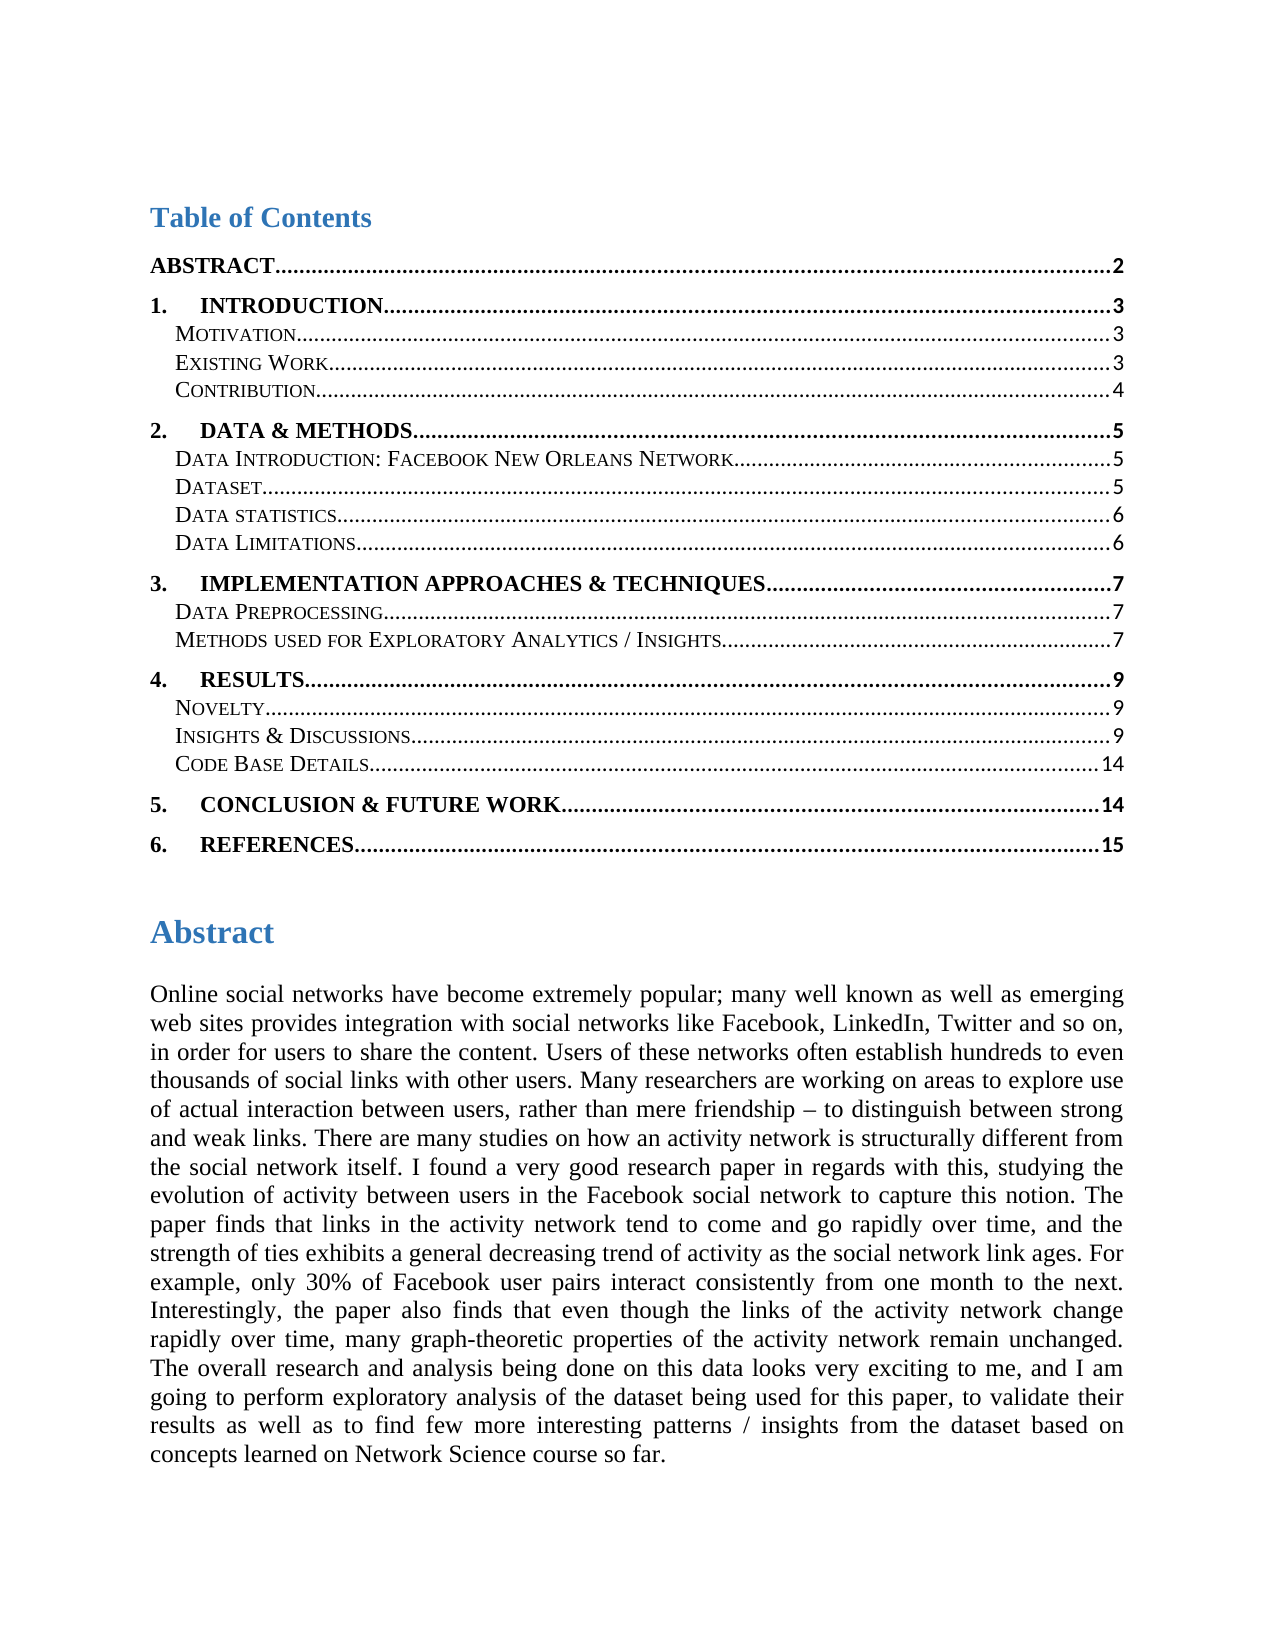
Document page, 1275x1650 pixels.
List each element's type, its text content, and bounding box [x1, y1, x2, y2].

text Online social networks have become extremely popular; many well known as well as emerging web sites provides integration with social networks like Facebook, LinkedIn, Twitter and so on, in order for users to share the content. Users of these networks often establish hundreds to even thousands of social links with other users. Many researchers are working on areas to explore use of actual interaction between users, rather than mere friendship – to distinguish between strong and weak links. There are many studies on how an activity network is structurally different from the social network itself. I found a very good research paper in regards with this, studying the evolution of activity between users in the Facebook social network to capture this notion. The paper finds that links in the activity network tend to come and go rapidly over time, and the strength of ties exhibits a general decreasing trend of activity as the social network link ages. For example, only 30% of Facebook user pairs interact consistently from one month to the next. Interestingly, the paper also finds that even though the links of the activity network change rapidly over time, many graph-theoretic properties of the activity network remain unchanged. The overall research and analysis being done on this data looks very exciting to me, and I am going to perform exploratory analysis of the dataset being used for this paper, to validate their results as well as to find few more interesting patterns / insights from the dataset based on concepts learned on Network Science course so far. [150, 979, 1125, 1468]
subtitle Abstract [150, 912, 1125, 951]
